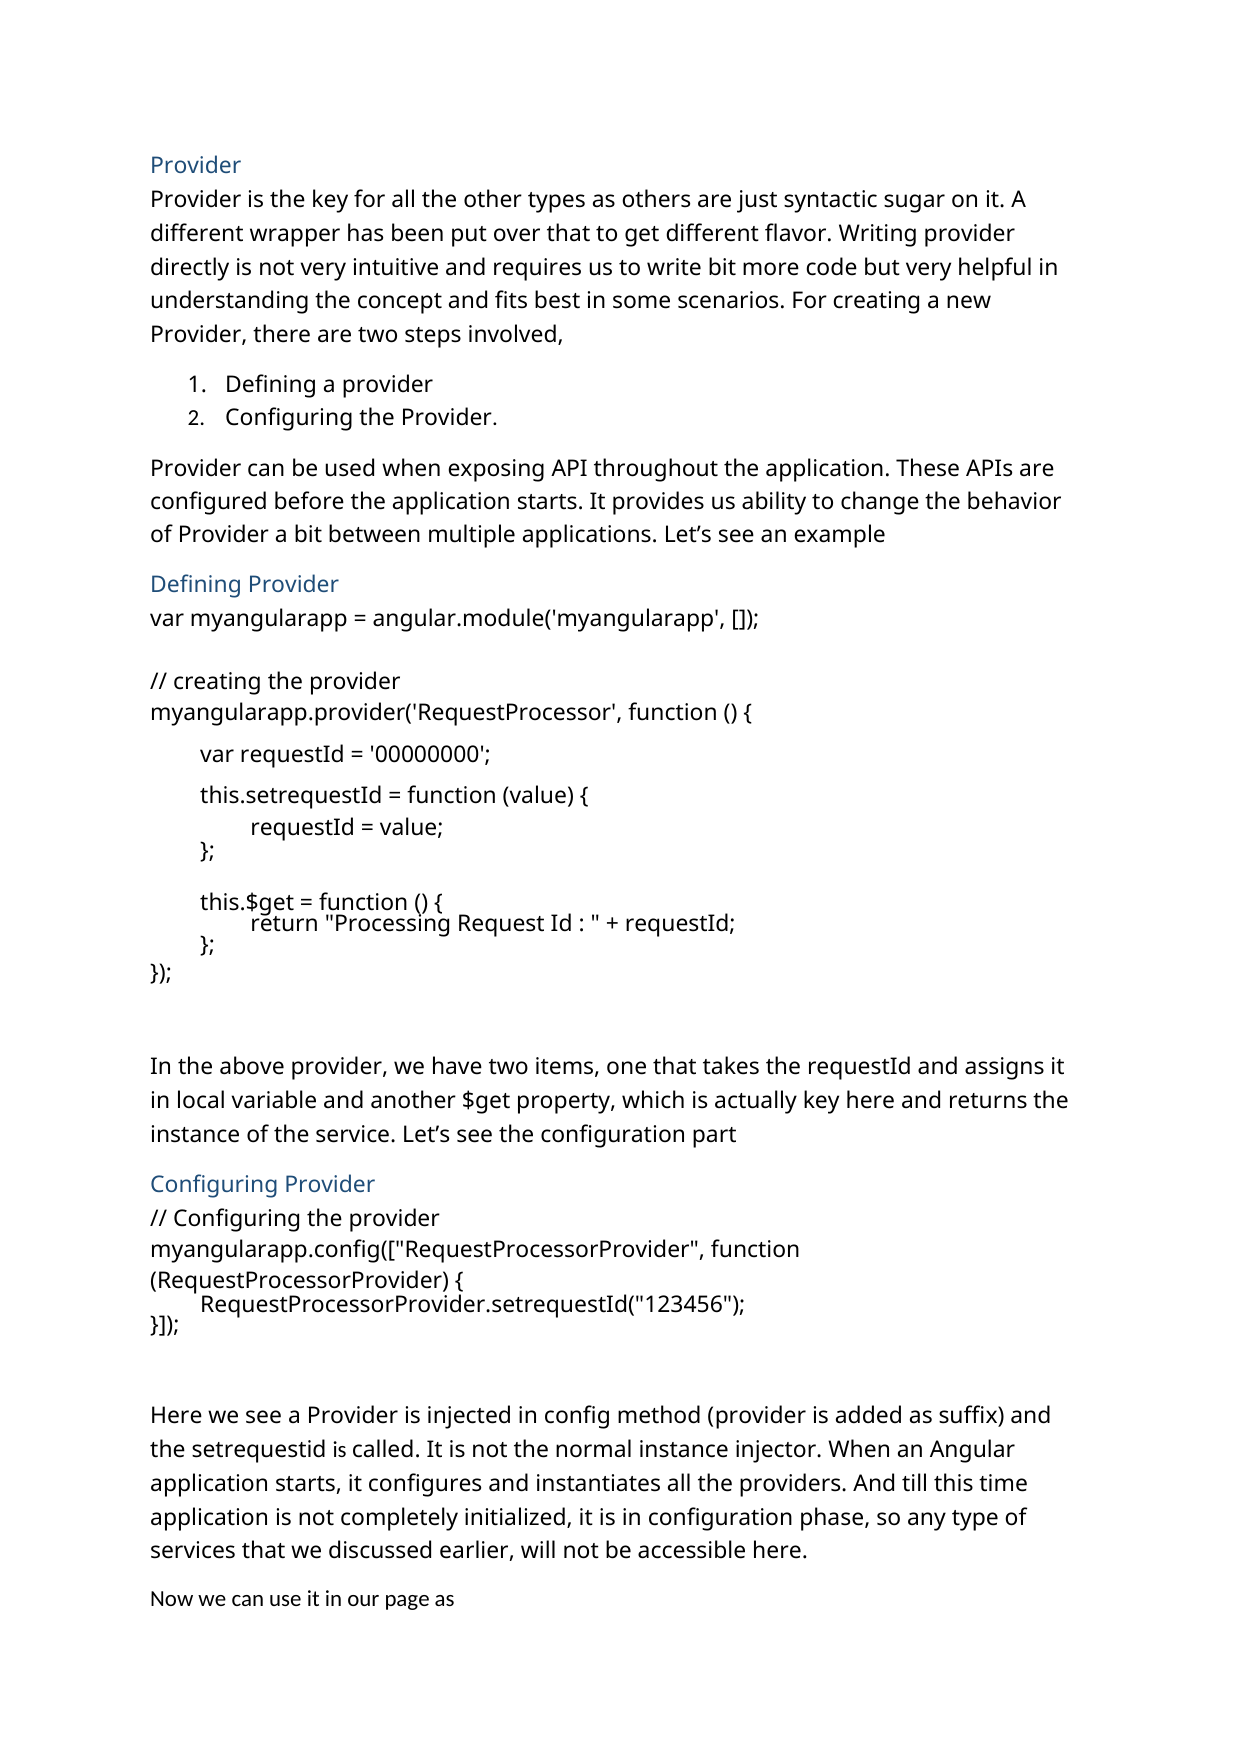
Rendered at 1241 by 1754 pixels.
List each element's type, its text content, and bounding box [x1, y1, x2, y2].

list Configuring the Provider. [187, 401, 1213, 432]
subtitle Defining Provider [150, 568, 1213, 599]
text RequestProcessorProvider.setrequestId("123456"); [200, 1295, 1213, 1316]
subtitle Now we can use it in our page as [150, 1584, 1213, 1612]
text var myangularapp = angular.module('myangularapp', []); [150, 602, 1213, 633]
text // creating the provider myangularapp.provider('RequestProcessor', function () { [150, 664, 842, 727]
subtitle Configuring Provider [150, 1168, 1213, 1199]
text this.$get = function () { [417, 894, 1213, 915]
text return "Processing Request Id : " + requestId; [250, 915, 1213, 935]
text }; [202, 842, 1213, 862]
text Here we see a Provider is injected in config method (provider is added as suffix) and the setrequestid is called. It is not the normal instance injector. When an Angular application starts, it configures and instantiates all the providers. And till this time application is not completely initialized, it is in configuration phase, so any type of services that we discussed earlier, will not be accessible here. [150, 1399, 1067, 1566]
text }]); [150, 1316, 1213, 1337]
text this.$get = function () { [200, 894, 419, 915]
list Defining a provider [187, 368, 1213, 400]
text requestId = value; [250, 810, 1213, 842]
text var requestId = '00000000'; this.setrequestId = function (value) { [200, 727, 679, 810]
text Provider can be used when exposing API throughout the application. These APIs are configured before the application starts. It provides us ability to change the behavior of Provider a bit between multiple applications. Let’s see an example [150, 452, 1071, 549]
subtitle Provider [150, 149, 1213, 180]
text Provider is the key for all the other types as others are just syntactic sugar on it. A different wrapper has been put over that to get different flavor. Writing provider directly is not very intuitive and requires us to write bit more code but very helpful in understanding the concept and fits best in some scenarios. For creating a new Provider, there are two steps involved, [150, 183, 1081, 349]
text }); [150, 956, 1213, 987]
text }; [200, 935, 1213, 956]
text // Configuring the provider myangularapp.config(["RequestProcessorProvider", function (RequestProcessorProvider) { [150, 1202, 867, 1295]
text In the above provider, we have two items, one that takes the requestId and assigns it in local variable and another $get property, which is actually key here and returns the instance of the service. Let’s see the configuration part [150, 1050, 1084, 1149]
